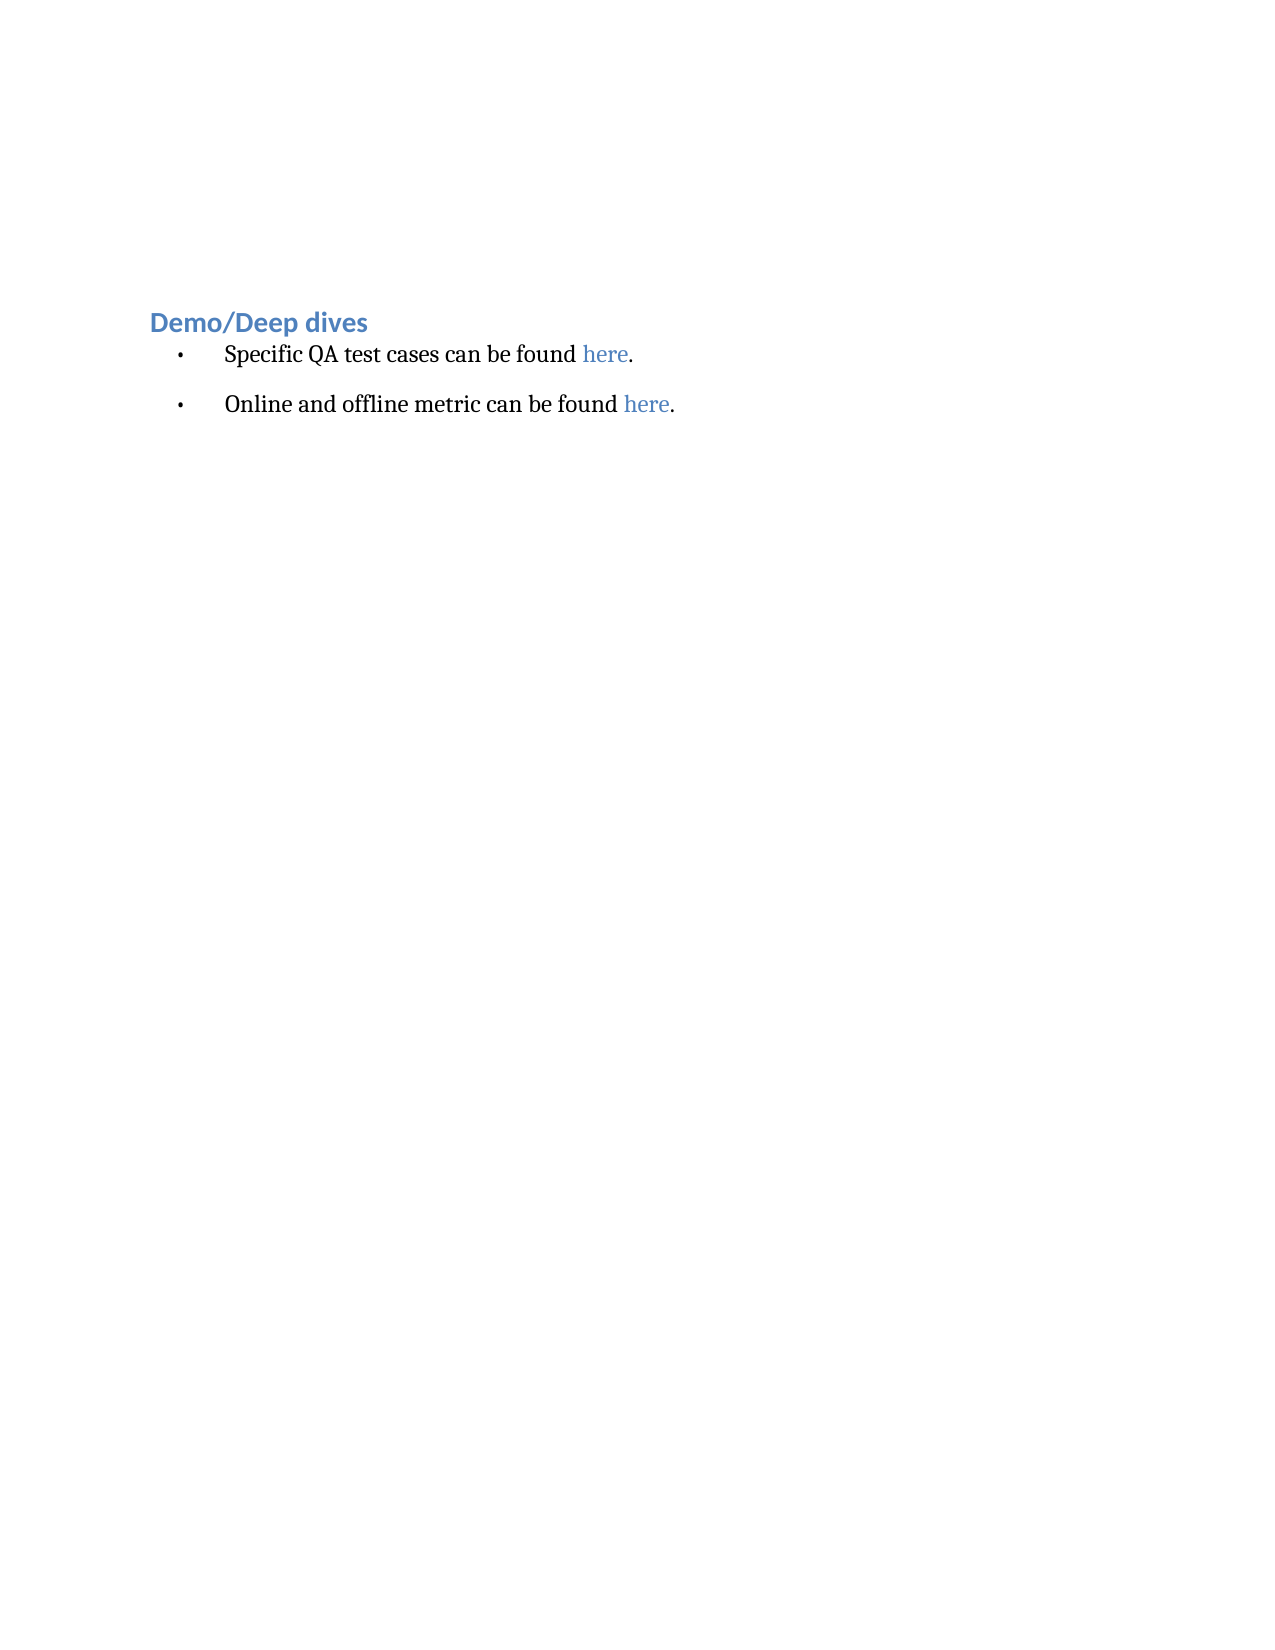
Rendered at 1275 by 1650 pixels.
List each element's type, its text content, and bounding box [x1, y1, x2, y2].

subtitle Demo/Deep dives [150, 304, 1125, 340]
list Online and offline metric can be found here. [175, 390, 1125, 418]
list Specific QA test cases can be found here. [175, 340, 1125, 369]
